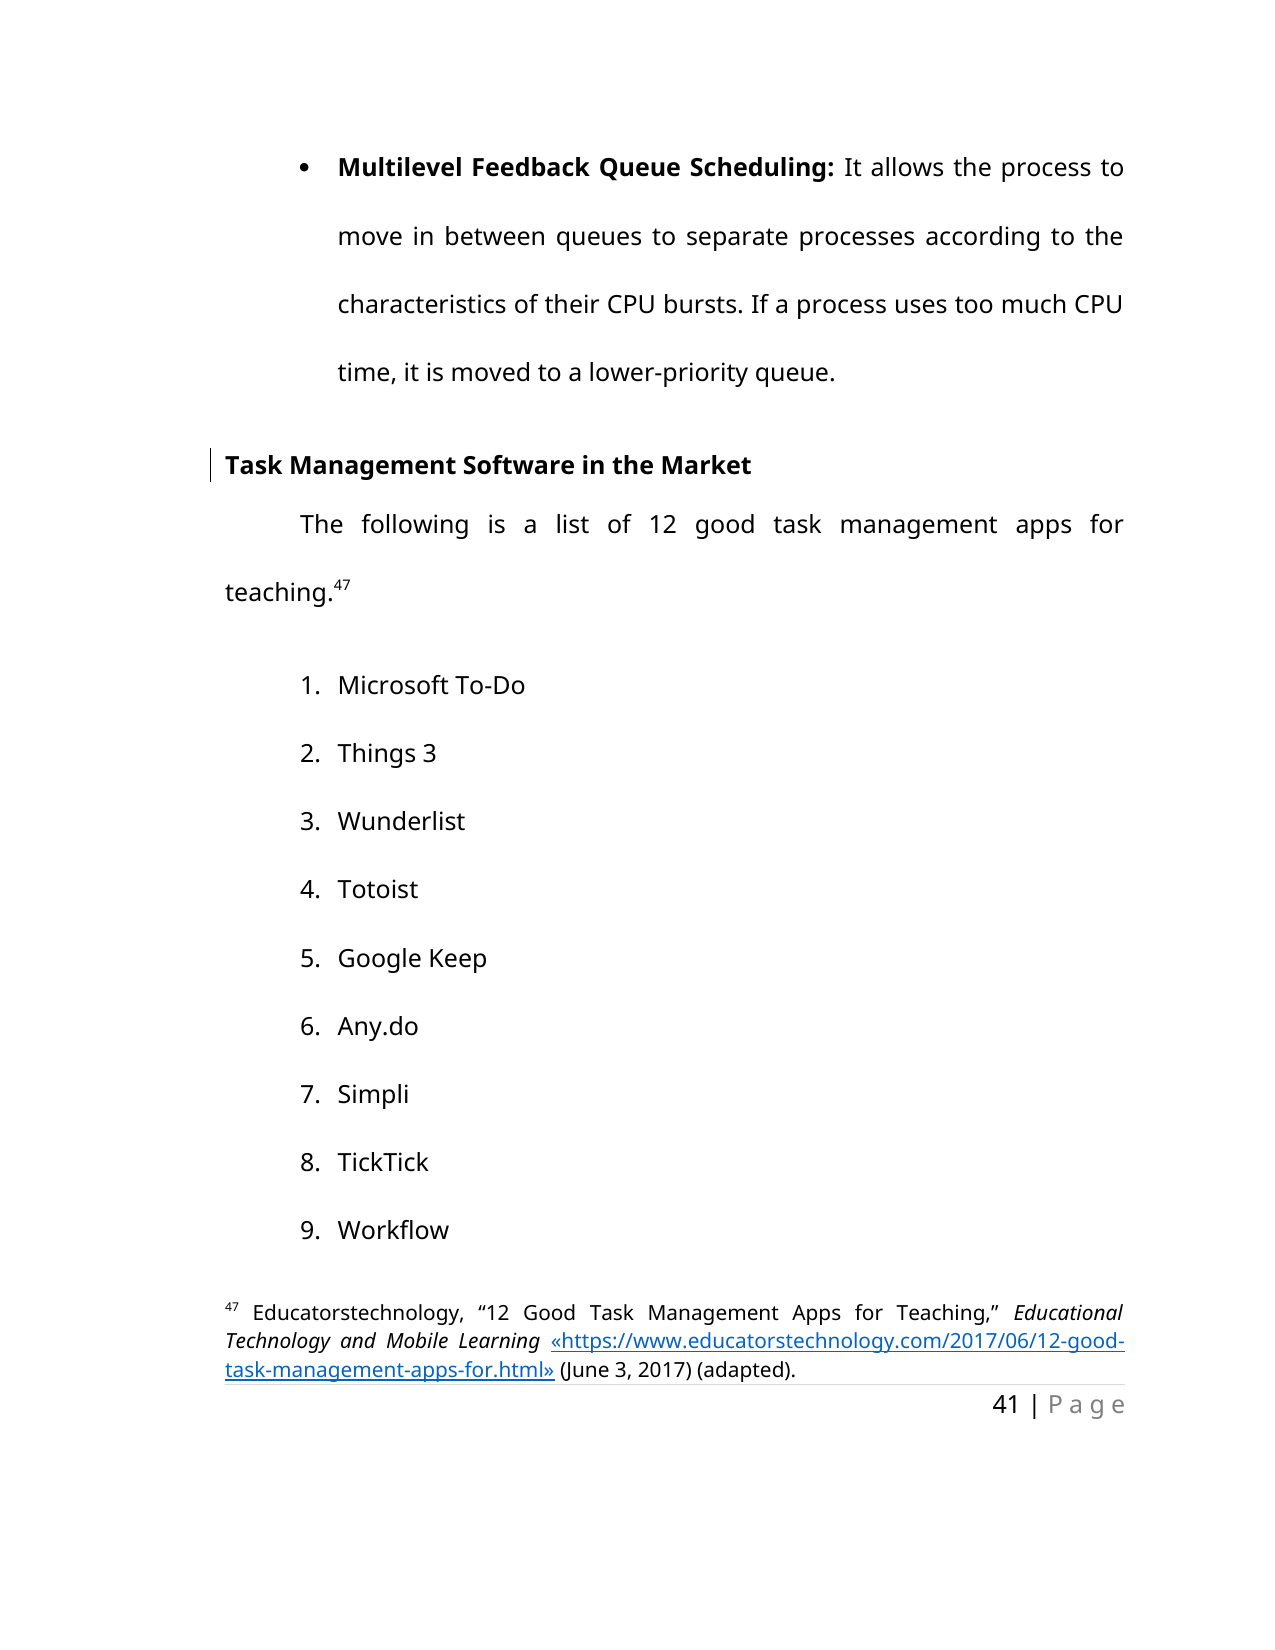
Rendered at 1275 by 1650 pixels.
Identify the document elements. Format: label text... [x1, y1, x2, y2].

list Things 3 [300, 736, 1125, 770]
list Any.do [300, 1008, 1125, 1042]
list Workflow [300, 1213, 1125, 1247]
list TickTick [300, 1145, 1125, 1179]
list Google Keep [300, 940, 1125, 974]
list Simpli [300, 1077, 1125, 1111]
list Wunderlist [300, 804, 1125, 838]
list Multilevel Feedback Queue Scheduling: It allows the process to move in between queues to separate processes according to the characteristics of their CPU bursts. If a process uses too much CPU time, it is moved to a lower-priority queue. [300, 150, 1125, 388]
list Microsoft To-Do [300, 668, 1125, 702]
subtitle Task Management Software in the Market [225, 447, 1125, 482]
text The following is a list of 12 good task management apps for teaching. [225, 507, 1125, 609]
list Totoist [300, 872, 1125, 906]
